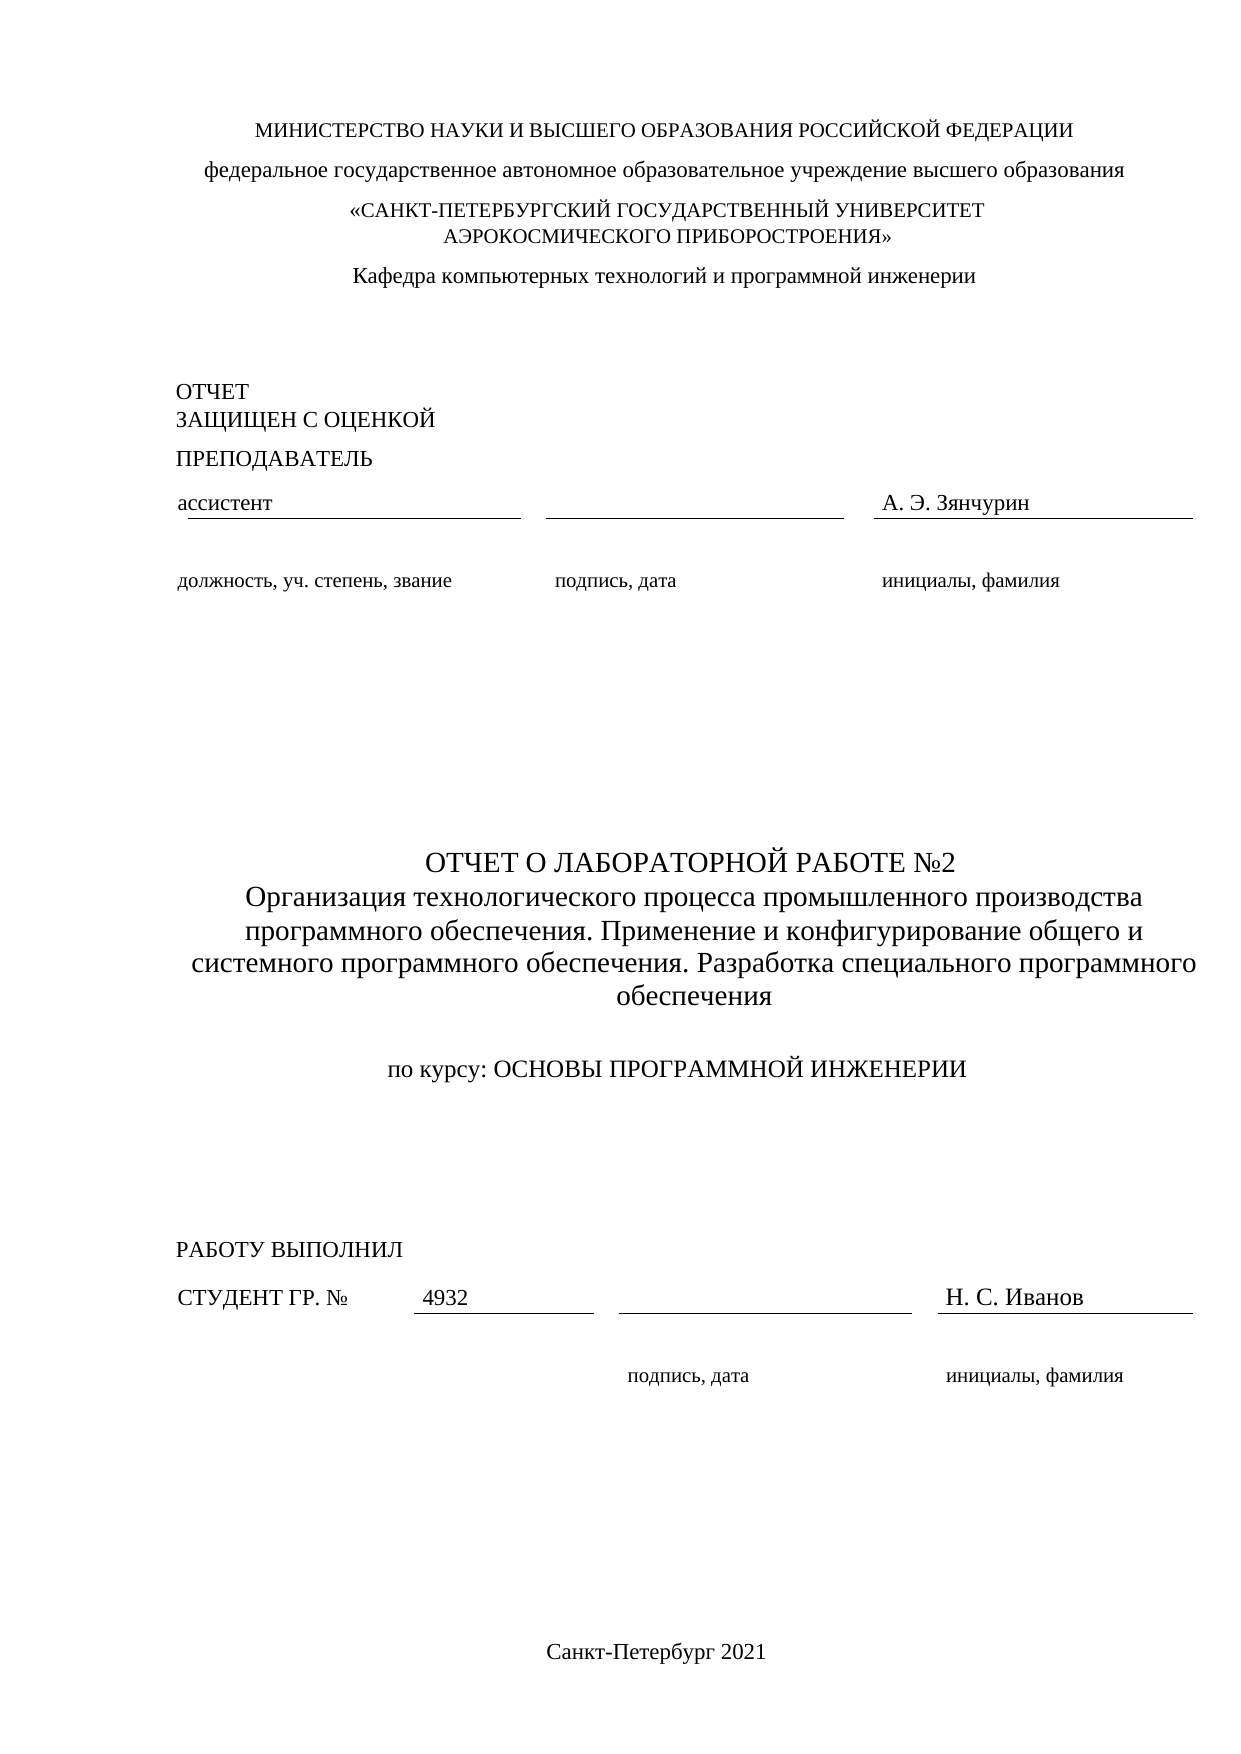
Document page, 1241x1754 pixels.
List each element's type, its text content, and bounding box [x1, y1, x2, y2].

text ОТЧЕТ О ЛАБОРАТОРНОЙ РАБОТЕ №2 [425, 845, 1184, 879]
text ПРЕПОДАВАТЕЛЬ [176, 445, 1201, 471]
text должность, уч. степень, звание подпись, дата инициалы, фамилия [177, 568, 1201, 592]
text СТУДЕНТ ГР. № 4932 Н. С. Иванов [177, 1282, 1201, 1311]
text подпись, дата инициалы, фамилия [177, 1363, 1201, 1387]
text «САНКТ-ПЕТЕРБУРГСКИЙ ГОСУДАРСТВЕННЫЙ УНИВЕРСИТЕТ АЭРОКОСМИЧЕСКОГО ПРИБОРОСТРОЕНИЯ» [233, 196, 1101, 248]
text ОТЧЕТ [176, 378, 1201, 404]
text по курсу: ОСНОВЫ ПРОГРАММНОЙ ИНЖЕНЕРИИ [387, 1054, 1201, 1083]
text Организация технологического процесса промышленного производства программного обеспечения. Применение и конфигурирование общего и системного программного обеспечения. Разработка специального программного обеспечения [191, 881, 1197, 1012]
text Санкт-Петербург 2021 [177, 1638, 1136, 1664]
text ЗАЩИЩЕН С ОЦЕНКОЙ [176, 406, 1201, 433]
text РАБОТУ ВЫПОЛНИЛ [176, 1236, 1201, 1262]
text МИНИСТЕРСТВО НАУКИ И ВЫСШЕГО ОБРАЗОВАНИЯ РОССИЙСКОЙ ФЕДЕРАЦИИ [233, 118, 1096, 142]
text Кафедра компьютерных технологий и программной инженерии [177, 262, 1152, 288]
text федеральное государственное автономное образовательное учреждение высшего образования [177, 156, 1152, 182]
text ассистент А. Э. Зянчурин [177, 489, 1201, 515]
